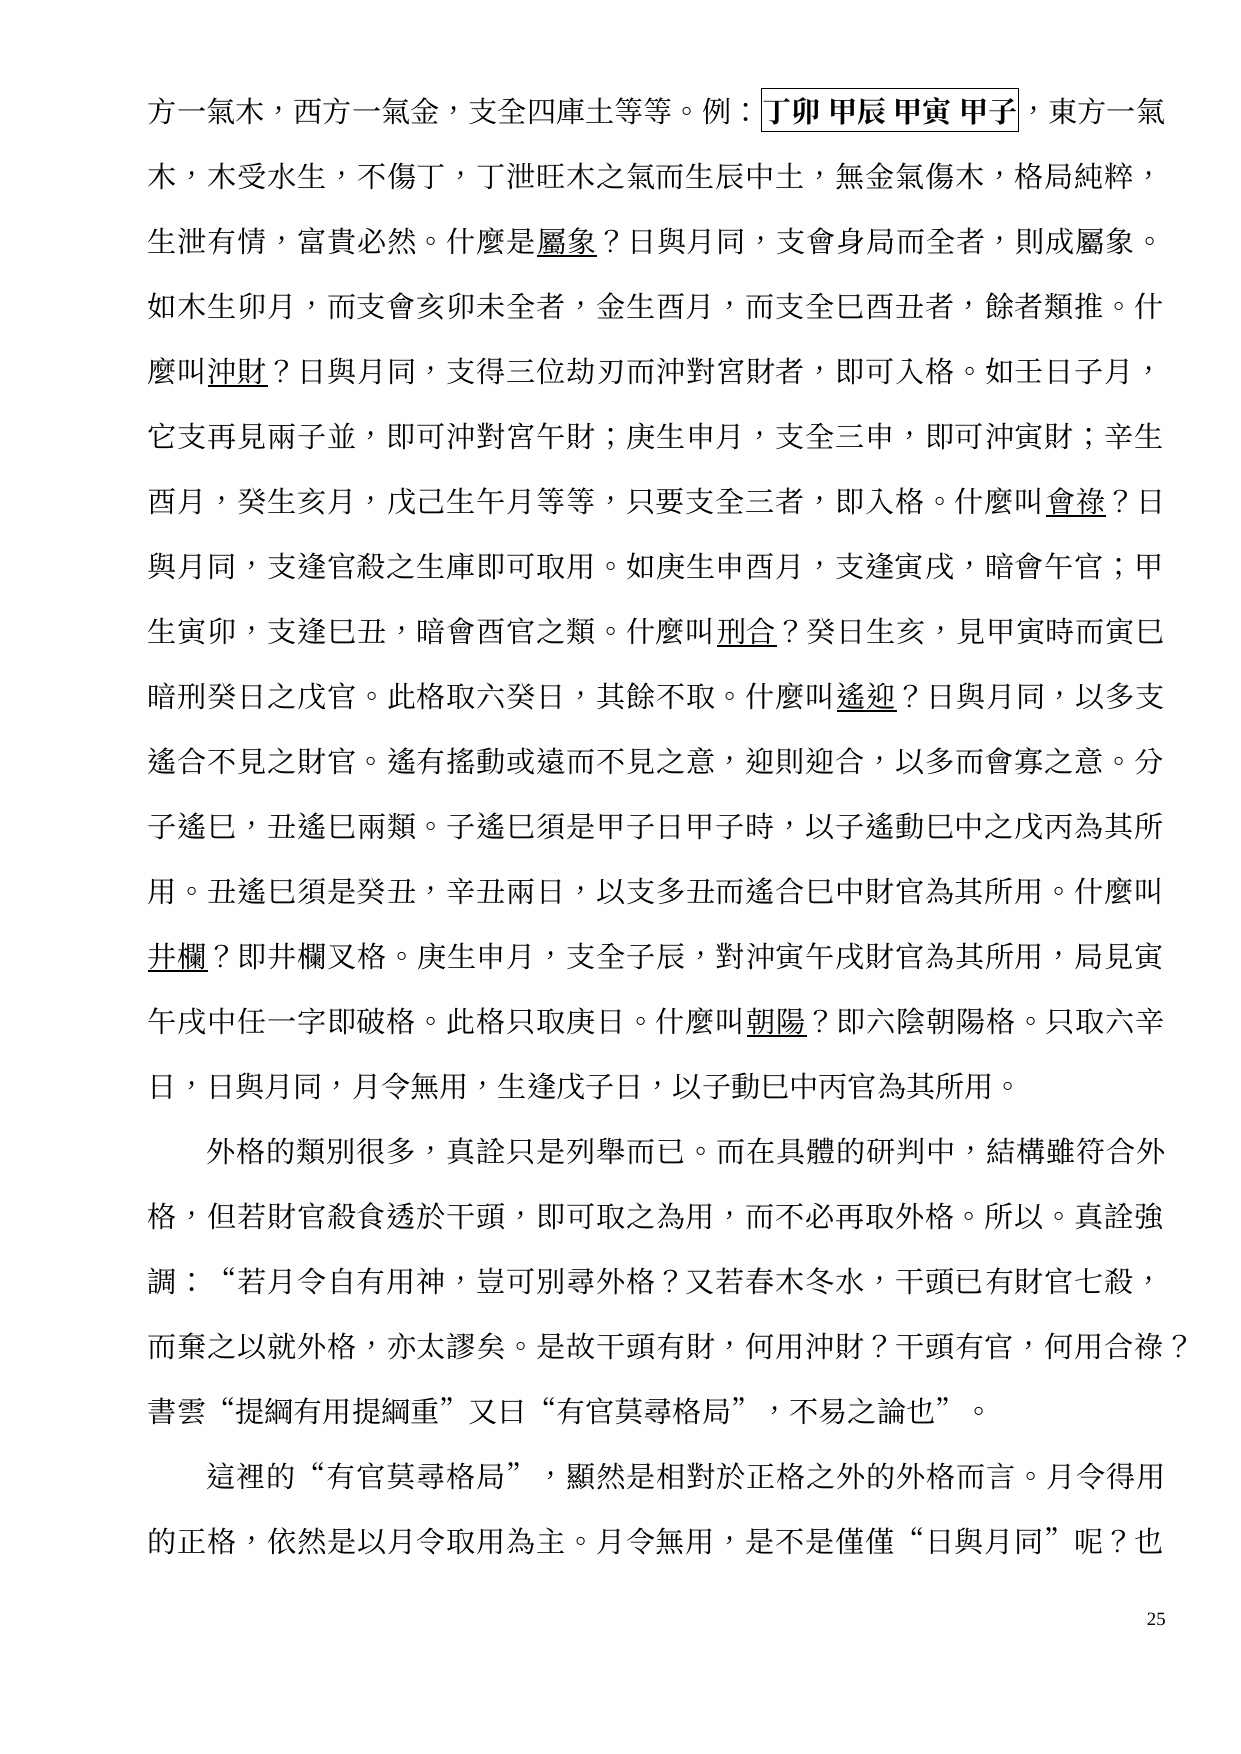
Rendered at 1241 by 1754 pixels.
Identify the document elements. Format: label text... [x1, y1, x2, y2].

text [148, 77, 1165, 1117]
text 外格的類別很多，真詮只是列舉而已。而在具體的研判中，結構雖符合外格，但若財官殺食透於干頭，即可取之為用，而不必再取外格。所以。真詮強調：“若月令自有用神，豈可別尋外格？又若春木冬水，干頭已有財官七殺，而棄之以就外格，亦太謬矣。是故干頭有財，何用沖財？干頭有官，何用合祿？書雲“提綱有用提綱重”又曰“有官莫尋格局”，不易之論也”。 [148, 1117, 1165, 1442]
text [148, 1442, 1165, 1572]
